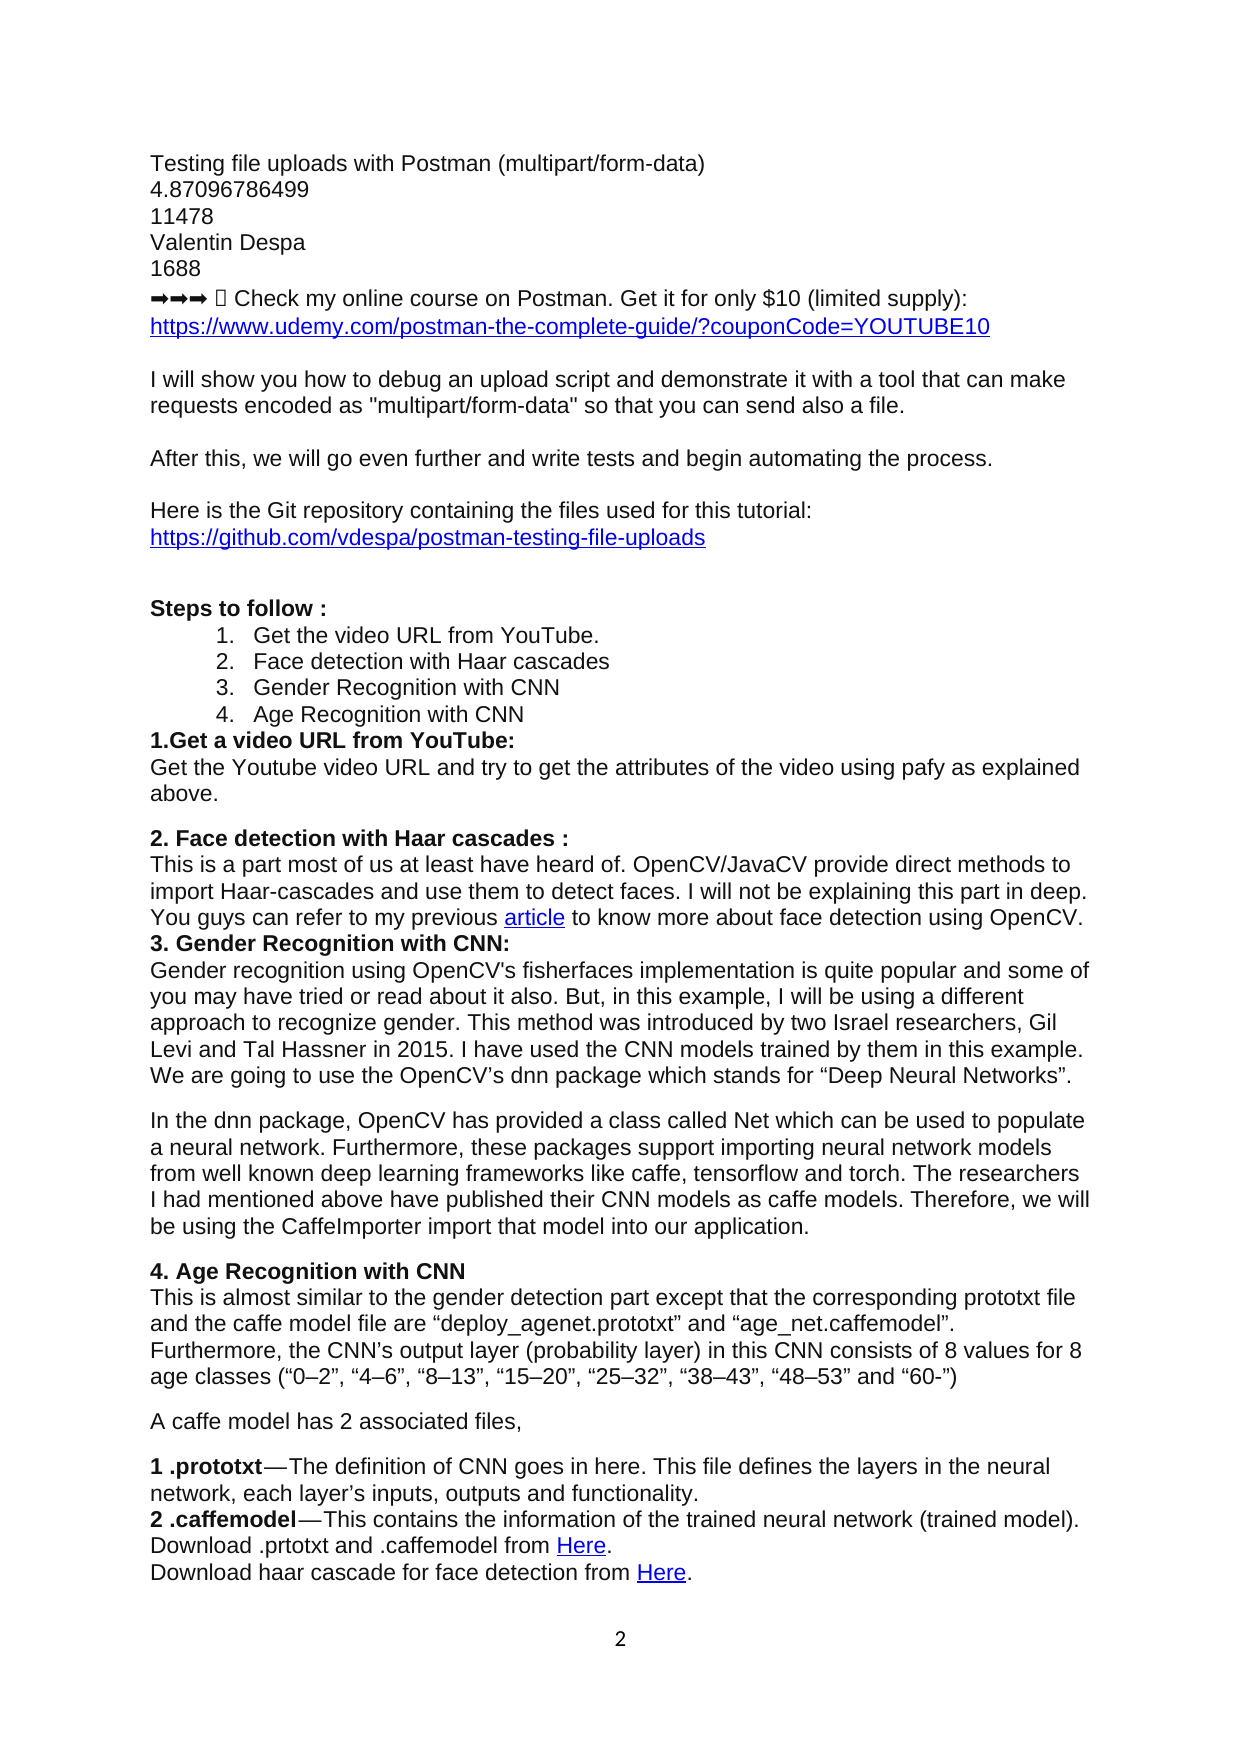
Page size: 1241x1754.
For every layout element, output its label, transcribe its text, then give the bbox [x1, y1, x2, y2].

text Download .prtotxt and .caffemodel from Here. [150, 1532, 1090, 1559]
text Steps to follow : [150, 595, 1090, 622]
text In the dnn package, OpenCV has provided a class called Net which can be used to populate a neural network. Furthermore, these packages support importing neural network models from well known deep learning frameworks like caffe, tensorflow and torch. The researchers I had mentioned above have published their CNN models as caffe models. Therefore, we will be using the CaffeImporter import that model into our application. [150, 1107, 1090, 1239]
text https://www.udemy.com/postman-the-complete-guide/?couponCode=YOUTUBE10 [150, 313, 1090, 339]
text 4.87096786499 [150, 176, 1090, 203]
text This is almost similar to the gender detection part except that the corresponding prototxt file and the caffe model file are “deploy_agenet.prototxt” and “age_net.caffemodel”. Furthermore, the CNN’s output layer (probability layer) in this CNN consists of 8 values for 8 age classes (“0–2”, “4–6”, “8–13”, “15–20”, “25–32”, “38–43”, “48–53” and “60-”) [150, 1284, 1090, 1389]
text 11478 [150, 203, 1090, 229]
text 3. Gender Recognition with CNN: [150, 930, 1090, 957]
text Get the Youtube video URL and try to get the attributes of the video using pafy as explained above. [150, 753, 1090, 806]
text ➡️➡️➡️ 📢 Check my online course on Postman. Get it for only $10 (limited supply): [150, 282, 1090, 313]
text 2 .caffemodel — This contains the information of the trained neural network (trained model). [150, 1506, 1090, 1532]
list Face detection with Haar cascades [216, 648, 1090, 674]
list Age Recognition with CNN [216, 701, 1090, 727]
text I will show you how to debug an upload script and demonstrate it with a tool that can make requests encoded as "multipart/form-data" so that you can send also a file. [150, 366, 1090, 418]
text Testing file uploads with Postman (multipart/form-data) [150, 150, 1090, 176]
list Gender Recognition with CNN [216, 674, 1090, 701]
text 1.Get a video URL from YouTube: [150, 727, 1090, 753]
text Gender recognition using OpenCV's fisherfaces implementation is quite popular and some of you may have tried or read about it also. But, in this example, I will be using a different approach to recognize gender. This method was introduced by two Israel researchers, Gil Levi and Tal Hassner in 2015. I have used the CNN models trained by them in this example. We are going to use the OpenCV’s dnn package which stands for “Deep Neural Networks”. [150, 957, 1090, 1088]
text 2. Face detection with Haar cascades : [150, 825, 1090, 851]
text Download haar cascade for face detection from Here. [150, 1559, 1090, 1585]
text A caffe model has 2 associated files, [150, 1408, 1090, 1434]
text Valentin Despa [150, 229, 1090, 255]
text Here is the Git repository containing the files used for this tutorial: [150, 497, 1090, 524]
text After this, we will go even further and write tests and begin automating the process. [150, 445, 1090, 471]
text 4. Age Recognition with CNN [150, 1258, 1090, 1284]
text https://github.com/vdespa/postman-testing-file-uploads [150, 524, 1090, 550]
text 1688 [150, 255, 1090, 282]
list Get the video URL from YouTube. [216, 622, 1090, 648]
text This is a part most of us at least have heard of. OpenCV/JavaCV provide direct methods to import Haar-cascades and use them to detect faces. I will not be explaining this part in deep. You guys can refer to my previous article to know more about face detection using OpenCV. [150, 851, 1090, 930]
text 1 .prototxt — The definition of CNN goes in here. This file defines the layers in the neural network, each layer’s inputs, outputs and functionality. [150, 1453, 1090, 1506]
